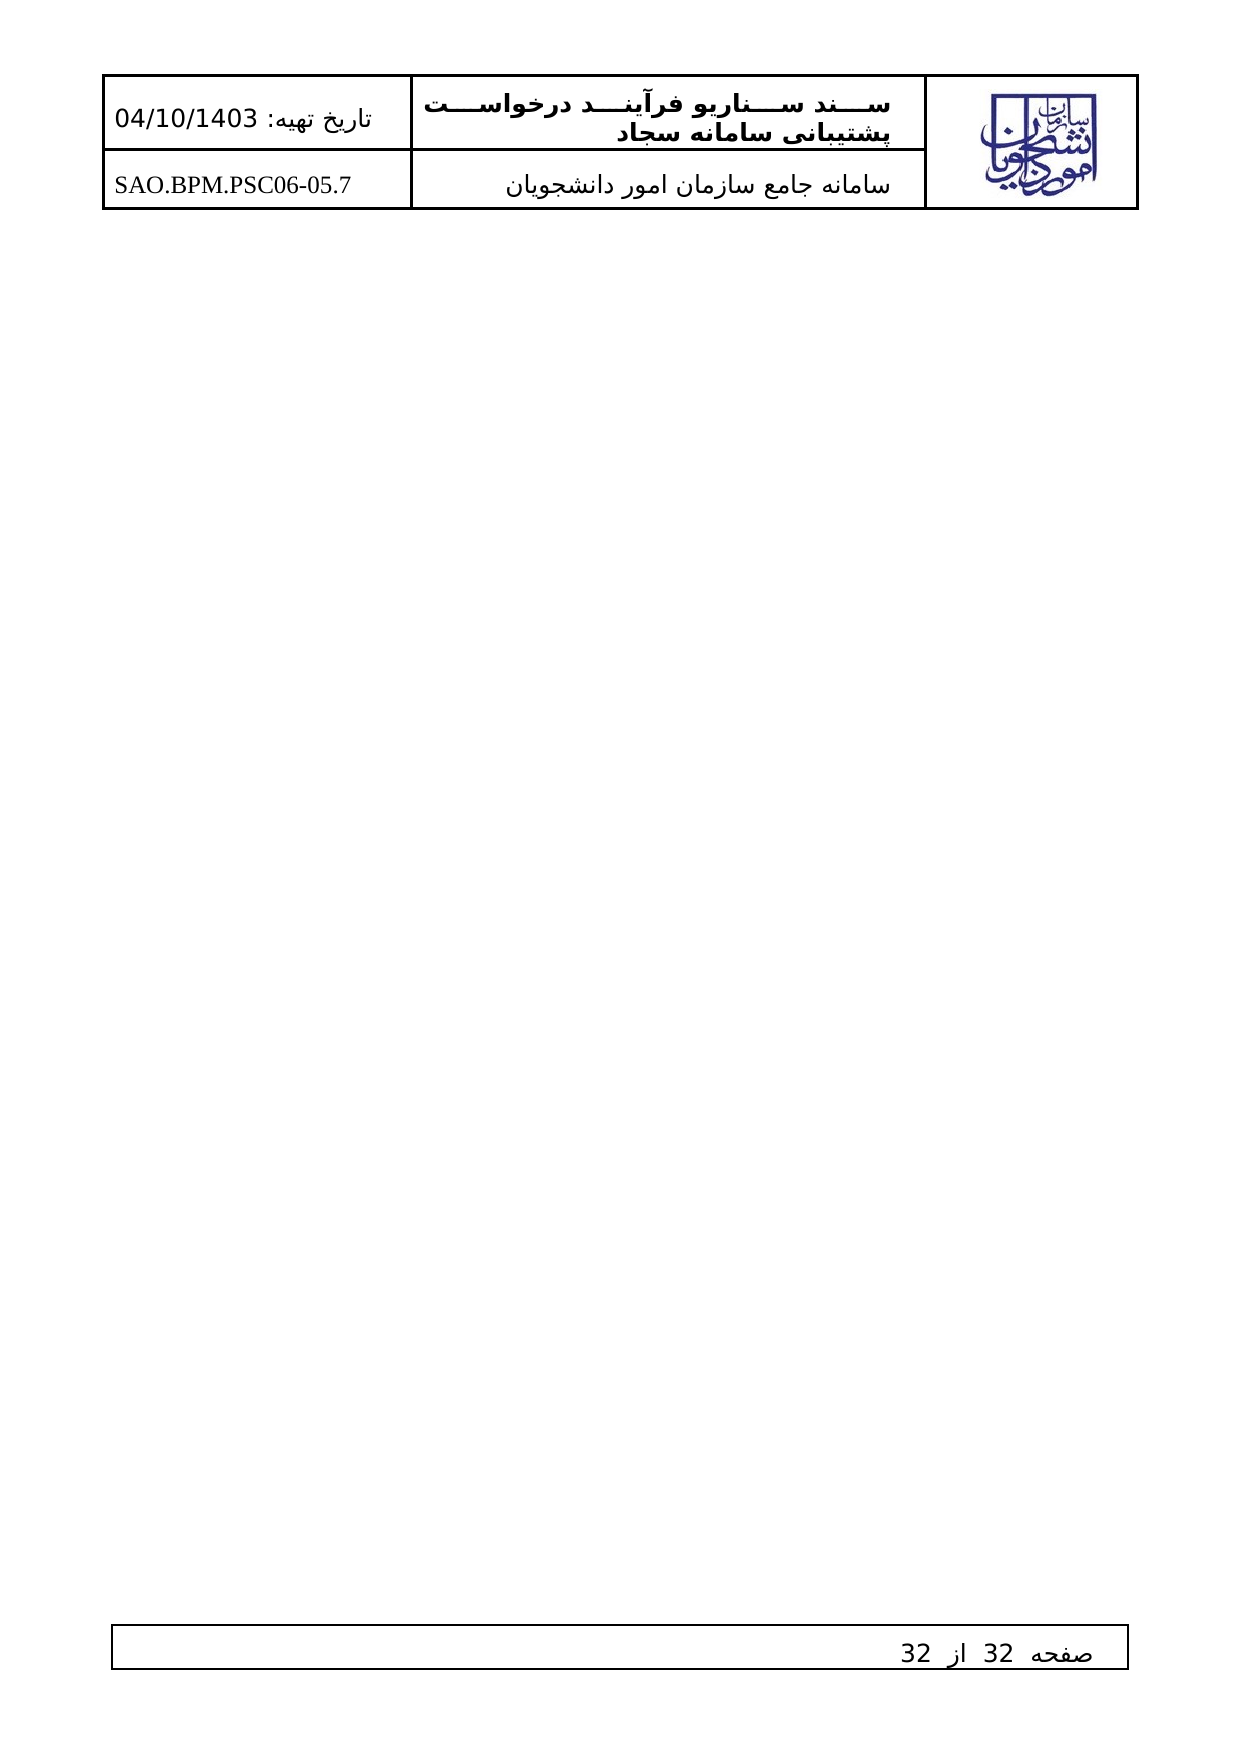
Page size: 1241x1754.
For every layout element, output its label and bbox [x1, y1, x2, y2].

picture [979, 89, 1103, 199]
